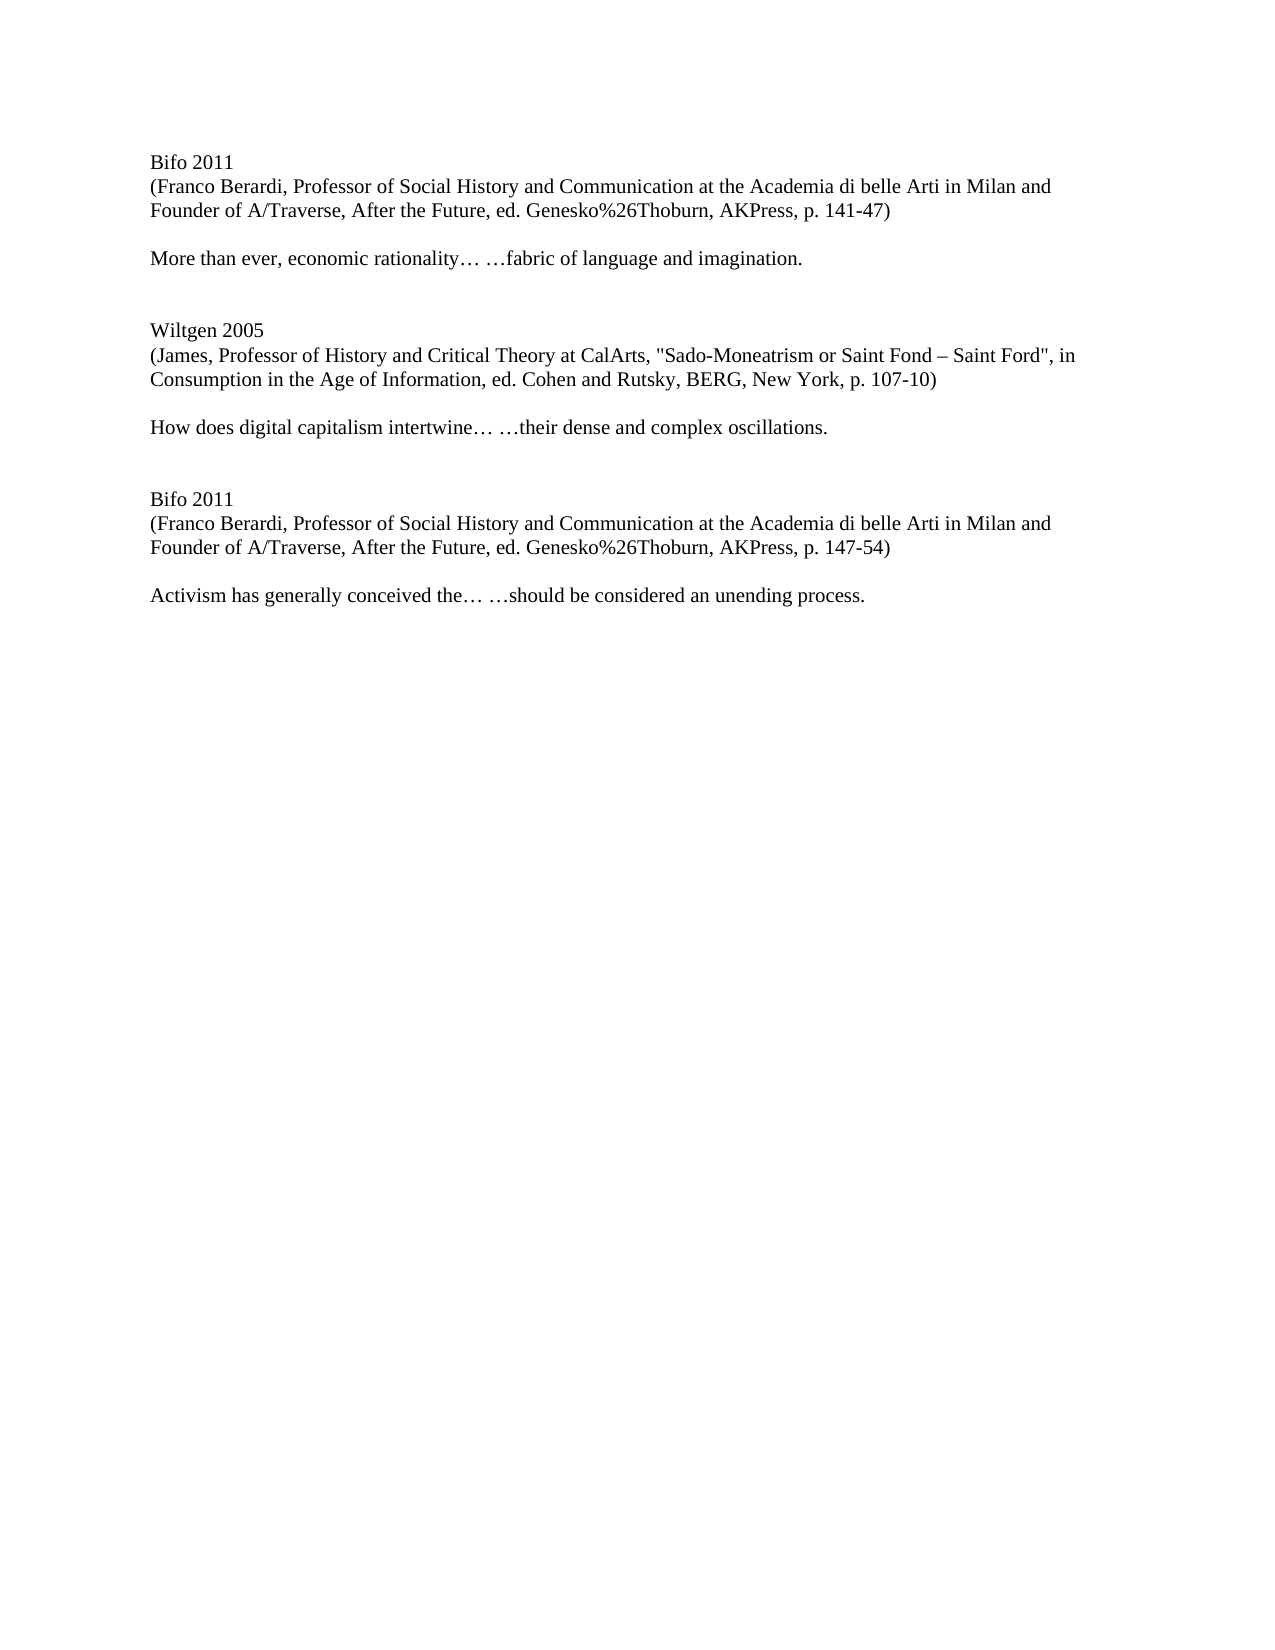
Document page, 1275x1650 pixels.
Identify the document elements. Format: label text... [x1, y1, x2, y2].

text How does digital capitalism intertwine… …their dense and complex oscillations. [150, 415, 1125, 439]
text (James, Professor of History and Critical Theory at CalArts, "Sado-Moneatrism or Saint Fond – Saint Ford", in Consumption in the Age of Information, ed. Cohen and Rutsky, BERG, New York, p. 107-10) [150, 342, 1125, 391]
text Bifo 2011 [150, 487, 1125, 511]
text Wiltgen 2005 [150, 318, 1125, 342]
text Activism has generally conceived the… …should be considered an unending process. [150, 583, 1125, 607]
text Bifo 2011 [150, 150, 1125, 174]
text (Franco Berardi, Professor of Social History and Communication at the Academia di belle Arti in Milan and Founder of A/Traverse, After the Future, ed. Genesko%26Thoburn, AKPress, p. 141-47) [150, 174, 1125, 222]
text More than ever, economic rationality… …fabric of language and imagination. [150, 246, 1125, 270]
text (Franco Berardi, Professor of Social History and Communication at the Academia di belle Arti in Milan and Founder of A/Traverse, After the Future, ed. Genesko%26Thoburn, AKPress, p. 147-54) [150, 511, 1125, 559]
